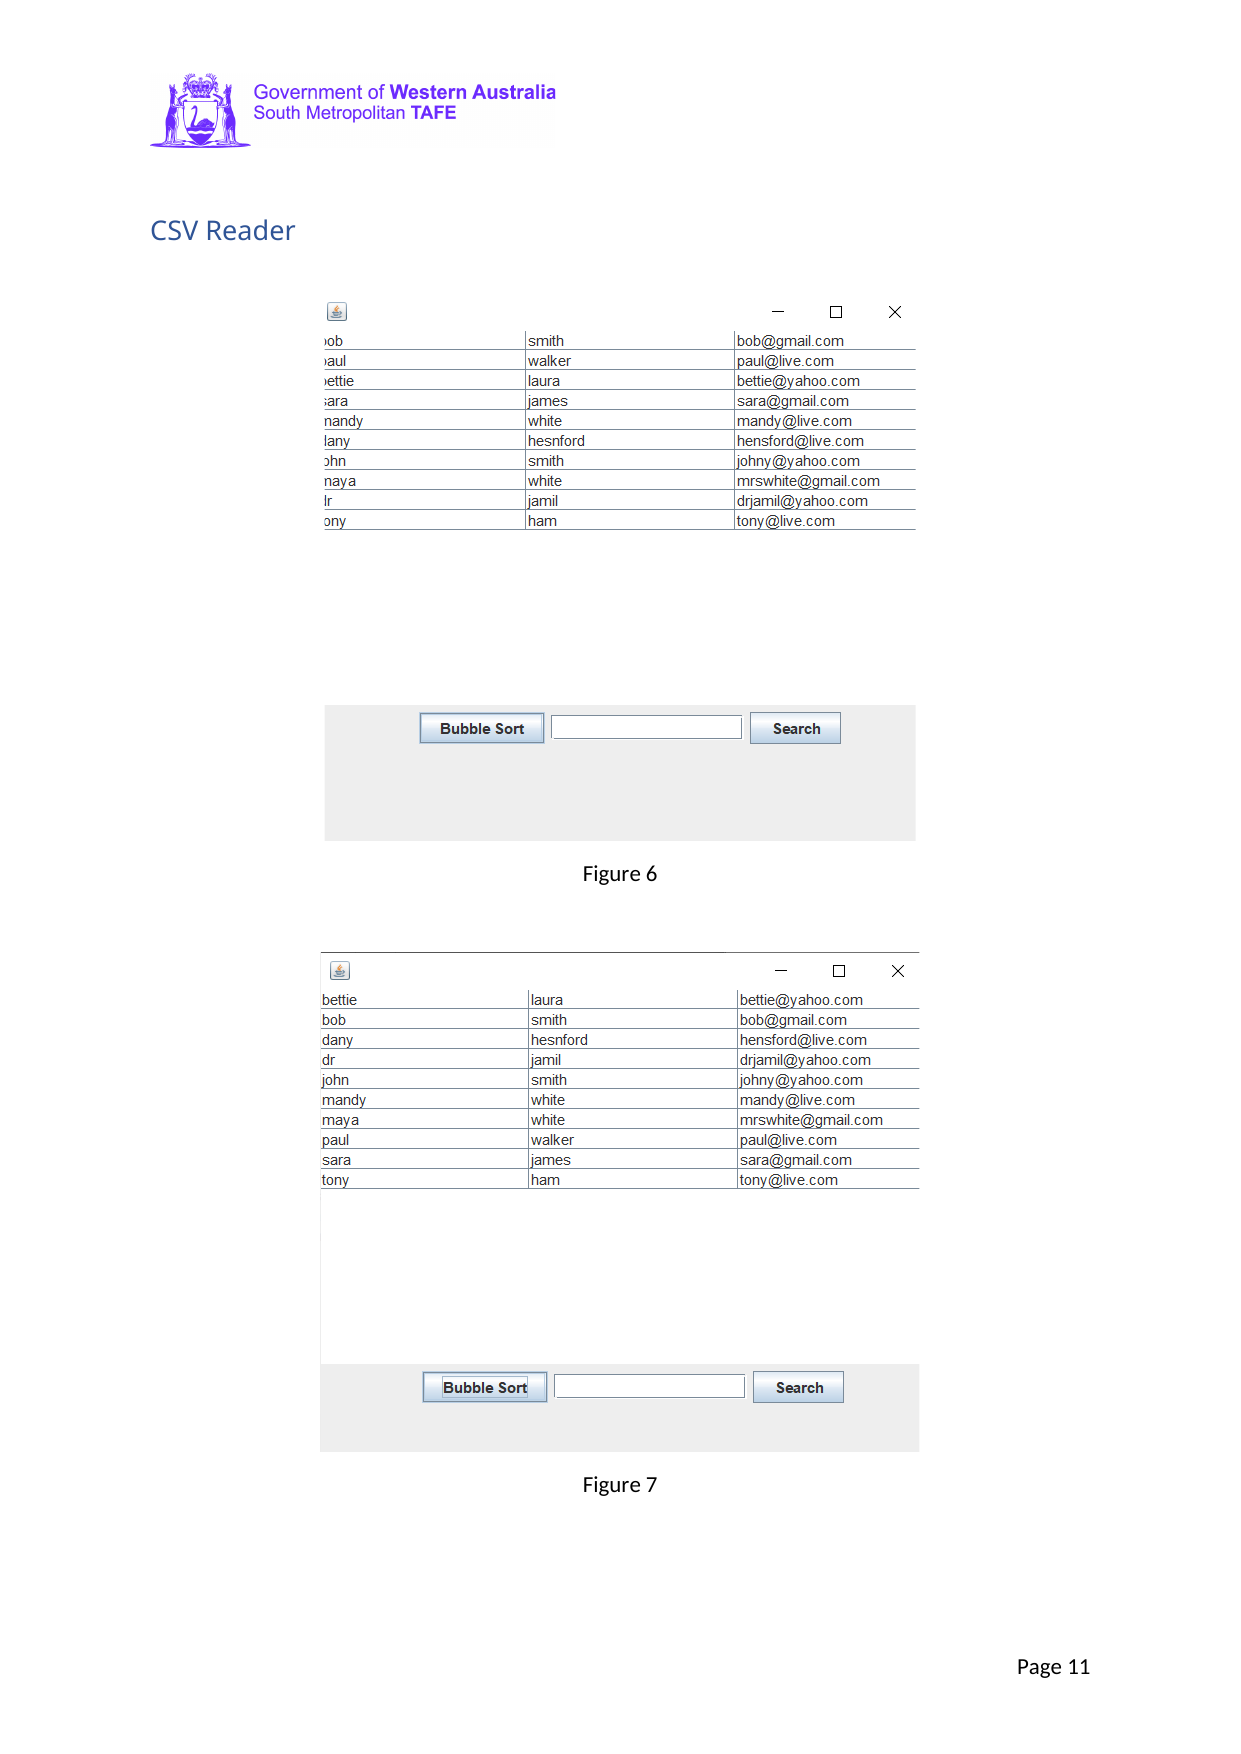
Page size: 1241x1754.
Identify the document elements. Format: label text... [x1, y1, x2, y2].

picture [150, 73, 556, 148]
text Figure 7 [150, 1470, 1090, 1498]
text Figure 6 [150, 859, 1090, 887]
picture [320, 952, 920, 1452]
subtitle CSV Reader [150, 211, 1090, 248]
picture [324, 297, 916, 841]
